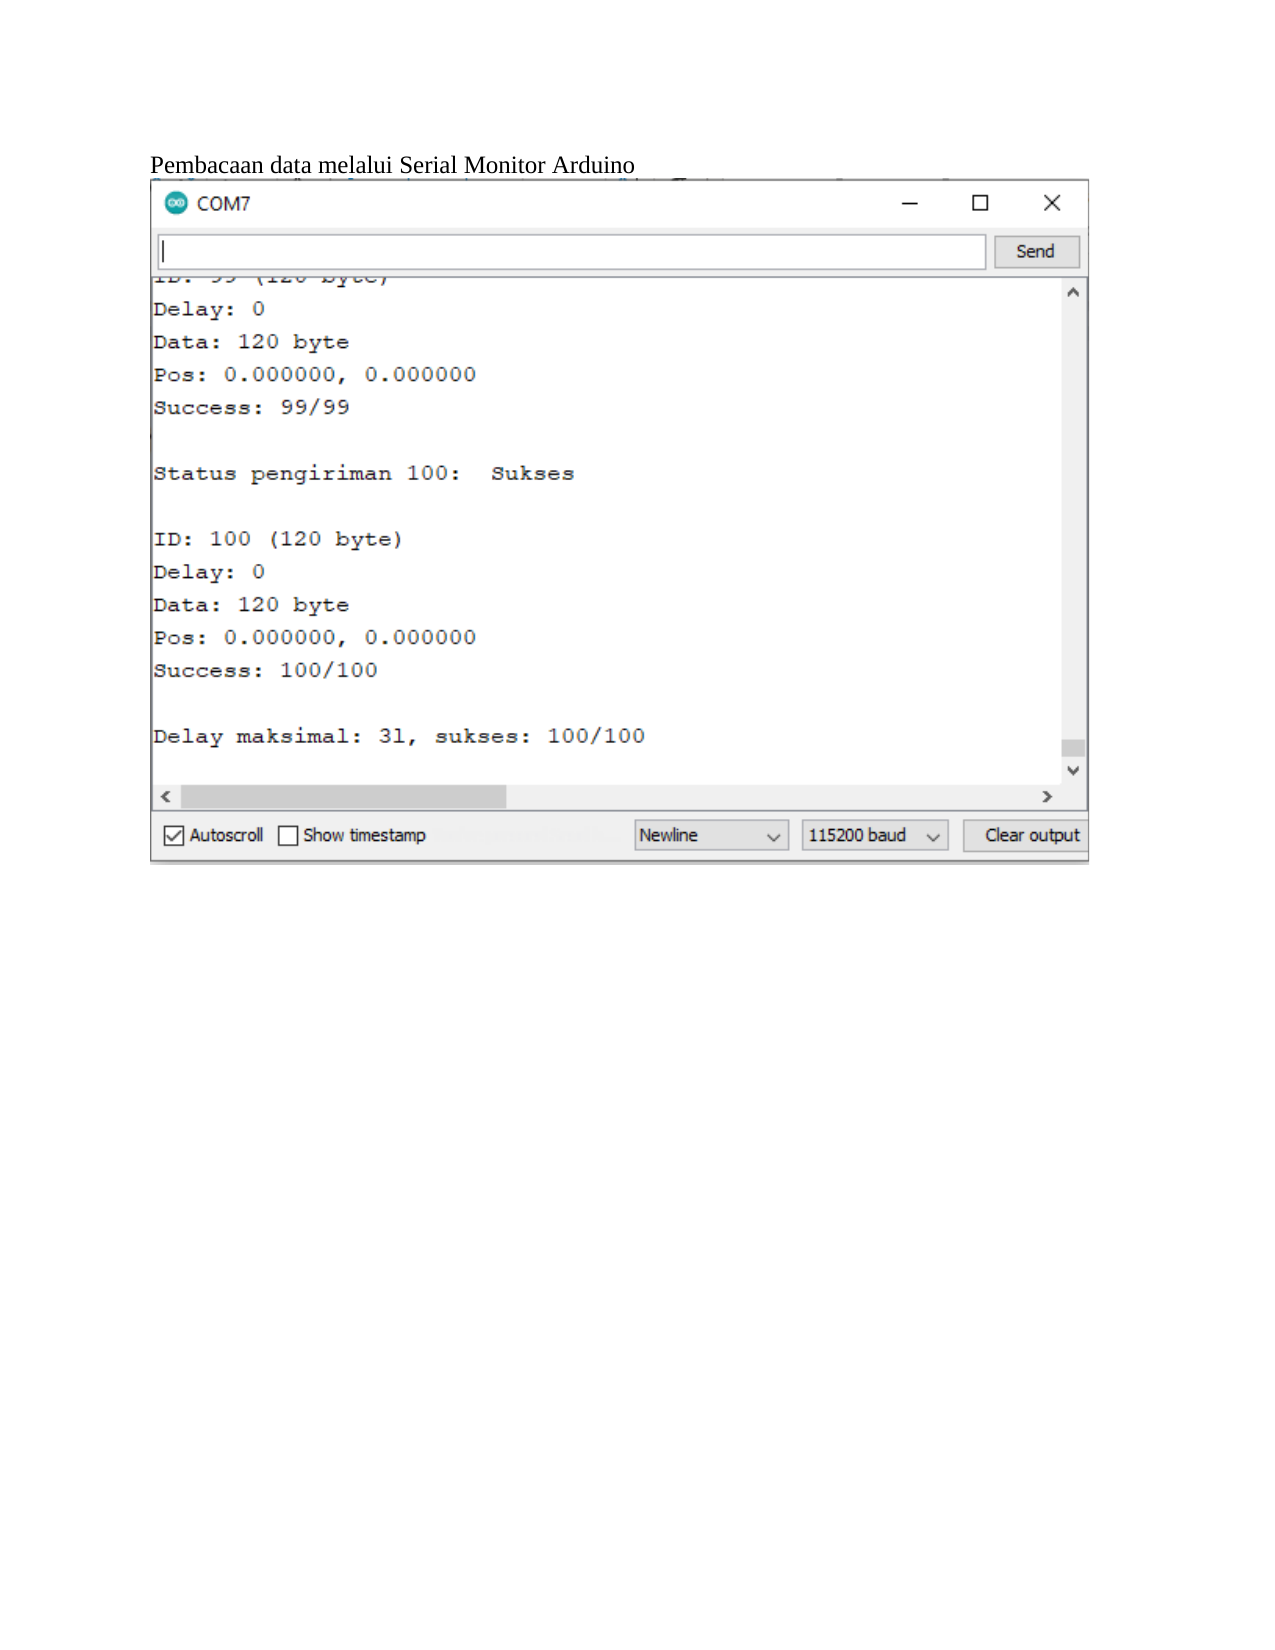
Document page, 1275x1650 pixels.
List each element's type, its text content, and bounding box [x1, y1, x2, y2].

picture [150, 178, 1090, 865]
text Pembacaan data melalui Serial Monitor Arduino [150, 150, 1125, 179]
